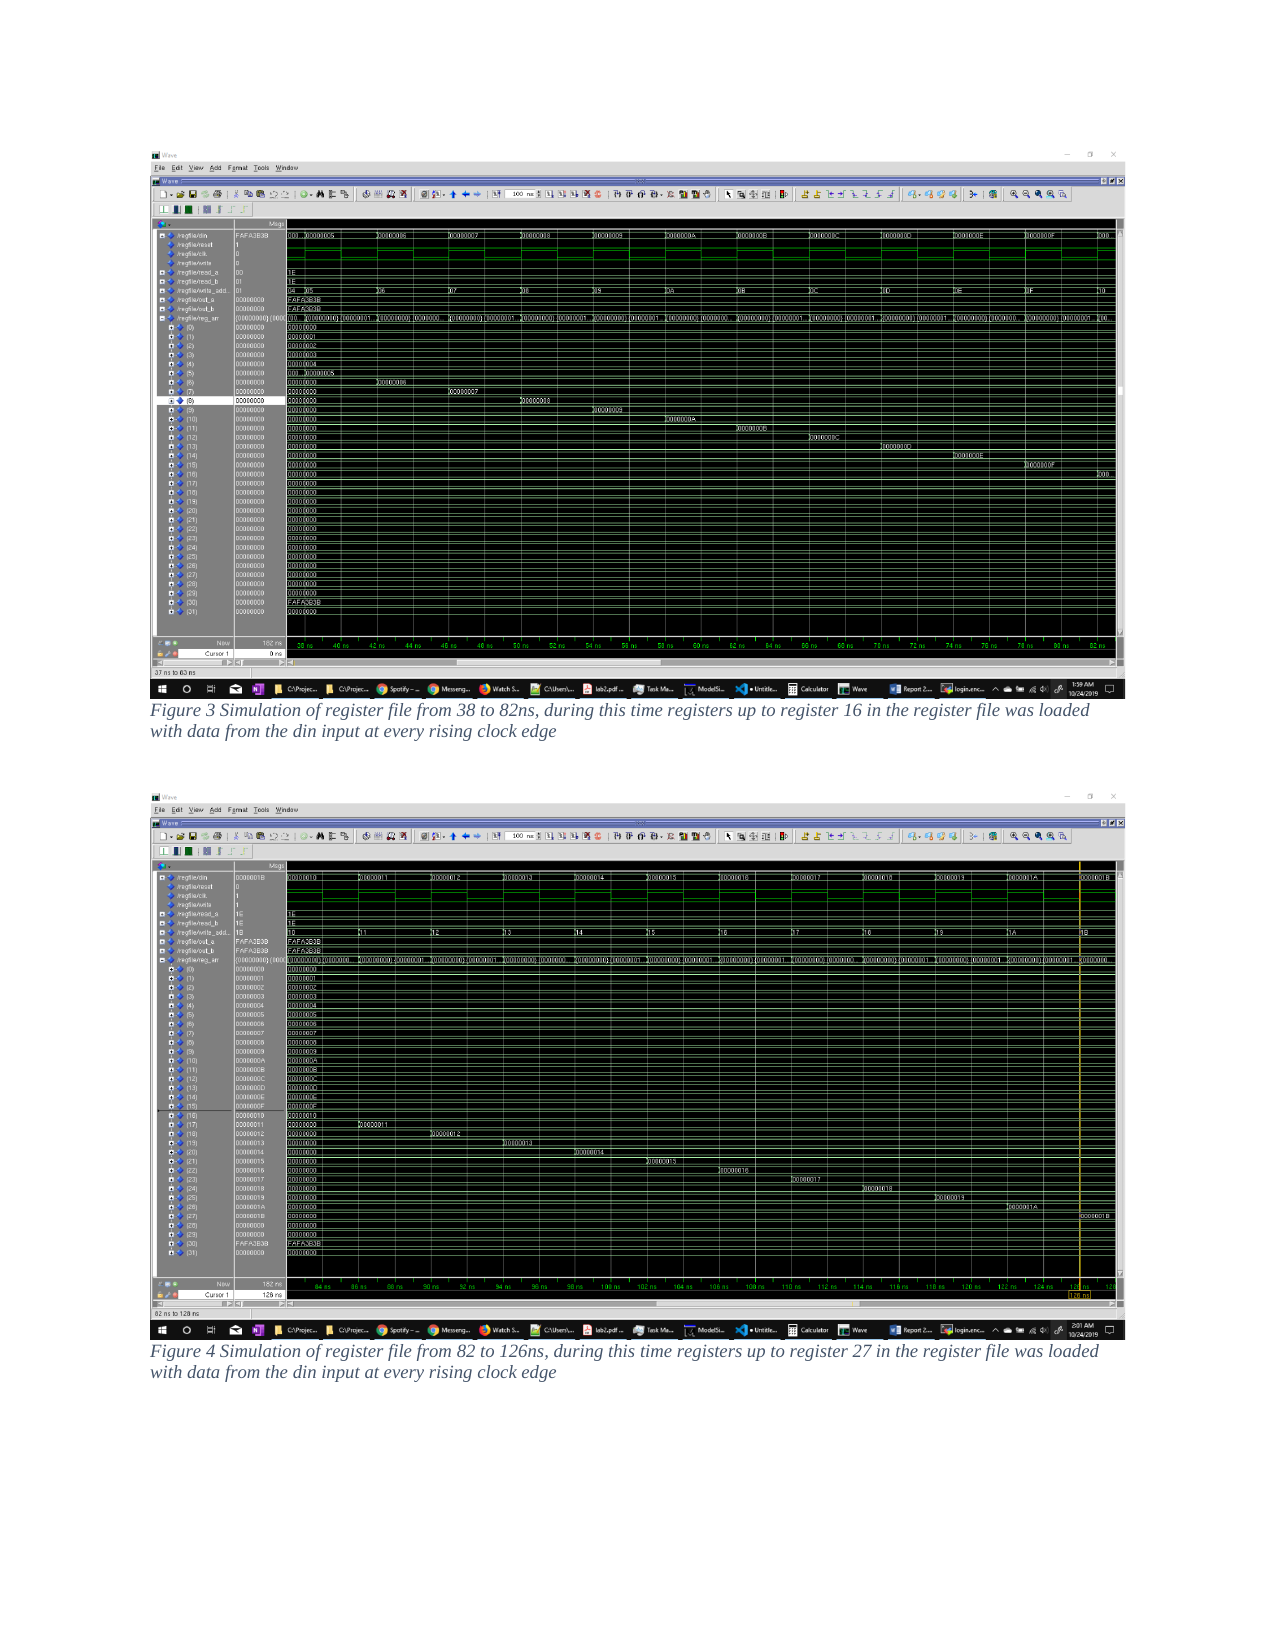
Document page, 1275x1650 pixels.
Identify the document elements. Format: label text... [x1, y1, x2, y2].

picture [150, 150, 1125, 699]
picture [150, 791, 1125, 1340]
